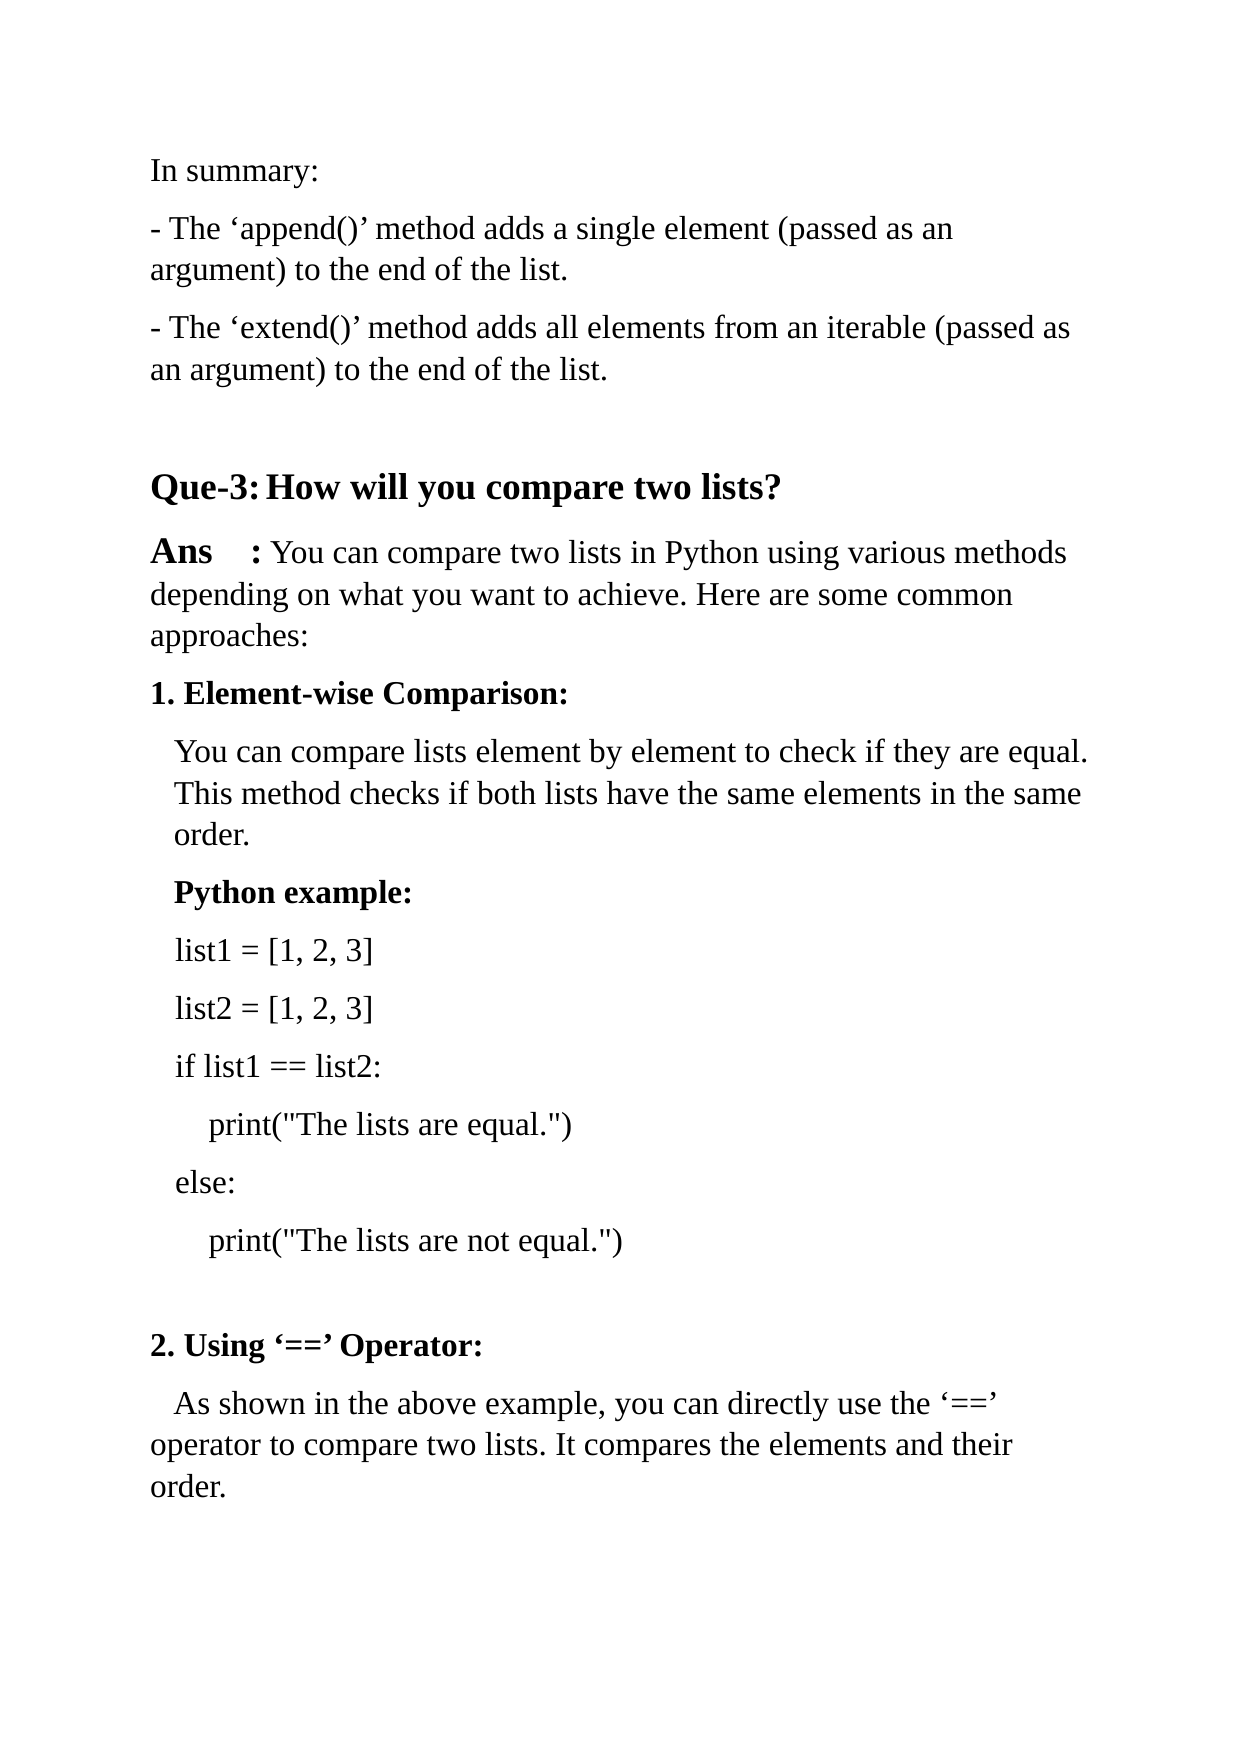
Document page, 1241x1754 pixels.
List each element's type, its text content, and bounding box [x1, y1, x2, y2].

text Python example: [173, 872, 1090, 911]
text Ans : You can compare two lists in Python using various methods depending on what you want to achieve. Here are some common approaches: [150, 528, 1090, 654]
text print("The lists are not equal.") [150, 1220, 1090, 1259]
text if list1 == list2: [150, 1046, 1090, 1085]
text As shown in the above example, you can directly use the ‘==’ operator to compare two lists. It compares the elements and their order. [150, 1383, 1090, 1504]
text print("The lists are equal.") [150, 1104, 1090, 1143]
text You can compare lists element by element to check if they are equal. This method checks if both lists have the same elements in the same order. [173, 732, 1090, 853]
text In summary: [150, 150, 1090, 188]
text list1 = [1, 2, 3] [150, 930, 1090, 969]
text 1. Element-wise Comparison: [150, 673, 1090, 712]
text list2 = [1, 2, 3] [150, 988, 1090, 1027]
text else: [150, 1162, 1090, 1201]
text - The ‘extend()’ method adds all elements from an iterable (passed as an argument) to the end of the list. [150, 307, 1090, 387]
text 2. Using ‘==’ Operator: [150, 1325, 1090, 1364]
text - The ‘append()’ method adds a single element (passed as an argument) to the end of the list. [150, 208, 1090, 288]
text Que-3: How will you compare two lists? [150, 465, 1090, 508]
